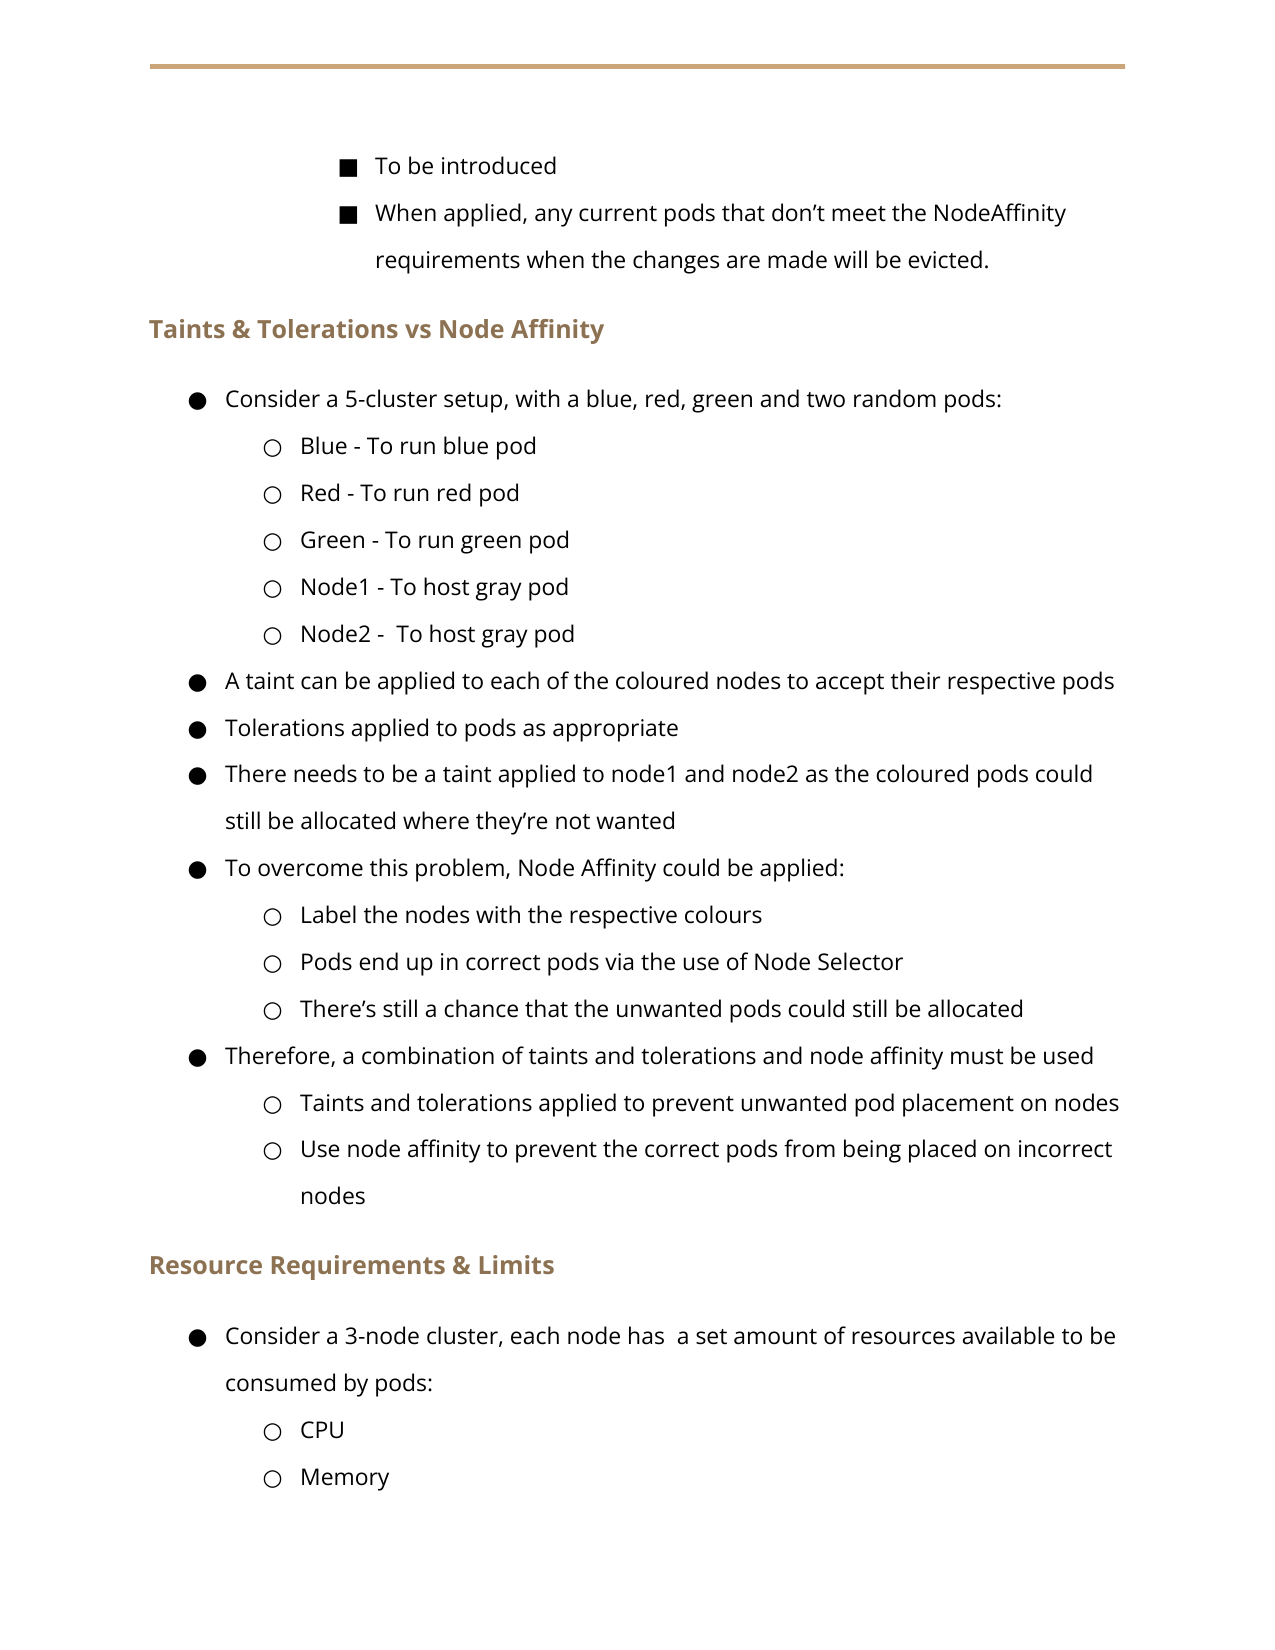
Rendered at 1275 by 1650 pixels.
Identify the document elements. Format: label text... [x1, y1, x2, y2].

list To overcome this problem, Node Affinity could be applied: [187, 852, 1125, 883]
subtitle Taints & Tolerations vs Node Affinity [148, 311, 1125, 346]
list Pods end up in correct pods via the use of Node Selector [262, 946, 1125, 977]
list Use node affinity to prevent the correct pods from being placed on incorrect nodes [262, 1133, 1125, 1211]
list Node2 - To host gray pod [262, 618, 1125, 649]
list Red - To run red pod [262, 477, 1125, 508]
subtitle Resource Requirements & Limits [148, 1248, 1125, 1282]
list When applied, any current pods that don’t meet the NodeAffinity requirements when the changes are made will be evicted. [337, 197, 1125, 275]
list Consider a 3-node cluster, each node has a set amount of resources available to be consumed by pods: [187, 1320, 1125, 1398]
picture [150, 64, 1125, 69]
list Therefore, a combination of taints and tolerations and node affinity must be used [187, 1039, 1125, 1071]
list Node1 - To host gray pod [262, 571, 1125, 602]
list To be introduced [337, 150, 1125, 181]
list Memory [262, 1460, 1125, 1492]
list Consider a 5-cluster setup, with a blue, red, green and two random pods: [187, 383, 1125, 414]
list Green - To run green pod [262, 524, 1125, 555]
list Label the nodes with the respective colours [262, 899, 1125, 930]
list CPU [262, 1413, 1125, 1445]
list Taints and tolerations applied to prevent unwanted pod placement on nodes [262, 1086, 1125, 1118]
list Blue - To run blue pod [262, 430, 1125, 461]
list A taint can be applied to each of the coloured nodes to accept their respective pods [187, 664, 1125, 696]
list There’s still a chance that the unwanted pods could still be allocated [262, 993, 1125, 1024]
list There needs to be a taint applied to node1 and node2 as the coloured pods could still be allocated where they’re not wanted [187, 758, 1125, 836]
list Tolerations applied to pods as appropriate [187, 711, 1125, 743]
